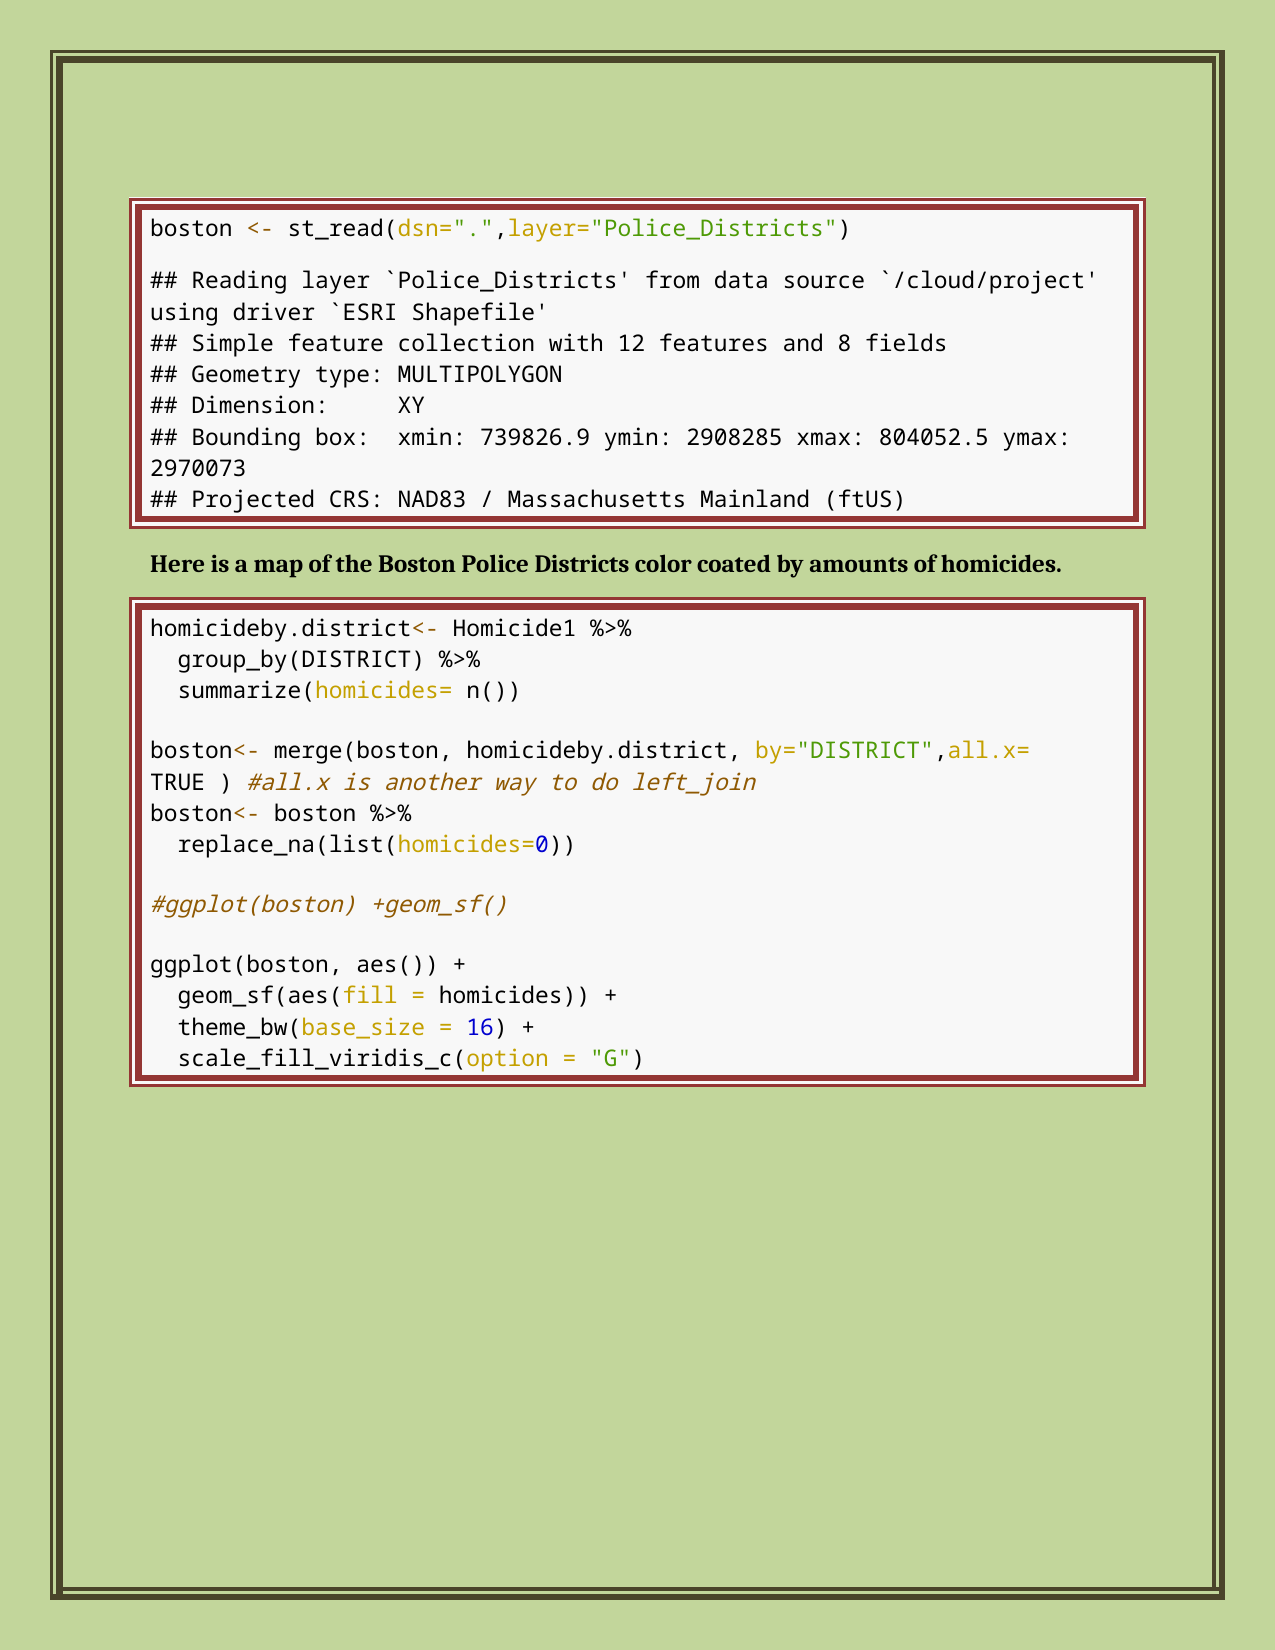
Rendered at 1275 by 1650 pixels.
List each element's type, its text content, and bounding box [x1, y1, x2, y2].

text homicideby.district<- Homicide1 %>% group_by(DISTRICT) %>% summarize(homicides= n()) boston<- merge(boston, homicideby.district, by="DISTRICT",all.x= TRUE ) #all.x is another way to do left_join boston<- boston %>% replace_na(list(homicides=0)) #ggplot(boston) +geom_sf() ggplot(boston, aes()) + geom_sf(aes(fill = homicides)) + theme_bw(base_size = 16) + scale_fill_viridis_c(option = "G") [132, 600, 1143, 1084]
text boston <- st_read(dsn=".",layer="Police_Districts") [132, 201, 1143, 243]
text Here is a map of the Boston Police Districts color coated by amounts of homicides. [150, 549, 1125, 578]
text ## Reading layer `Police_Districts' from data source `/cloud/project' using driver `ESRI Shapefile' ## Simple feature collection with 12 features and 8 fields ## Geometry type: MULTIPOLYGON ## Dimension: XY ## Bounding box: xmin: 739826.9 ymin: 2908285 xmax: 804052.5 ymax: 2970073 ## Projected CRS: NAD83 / Massachusetts Mainland (ftUS) [132, 249, 1143, 526]
